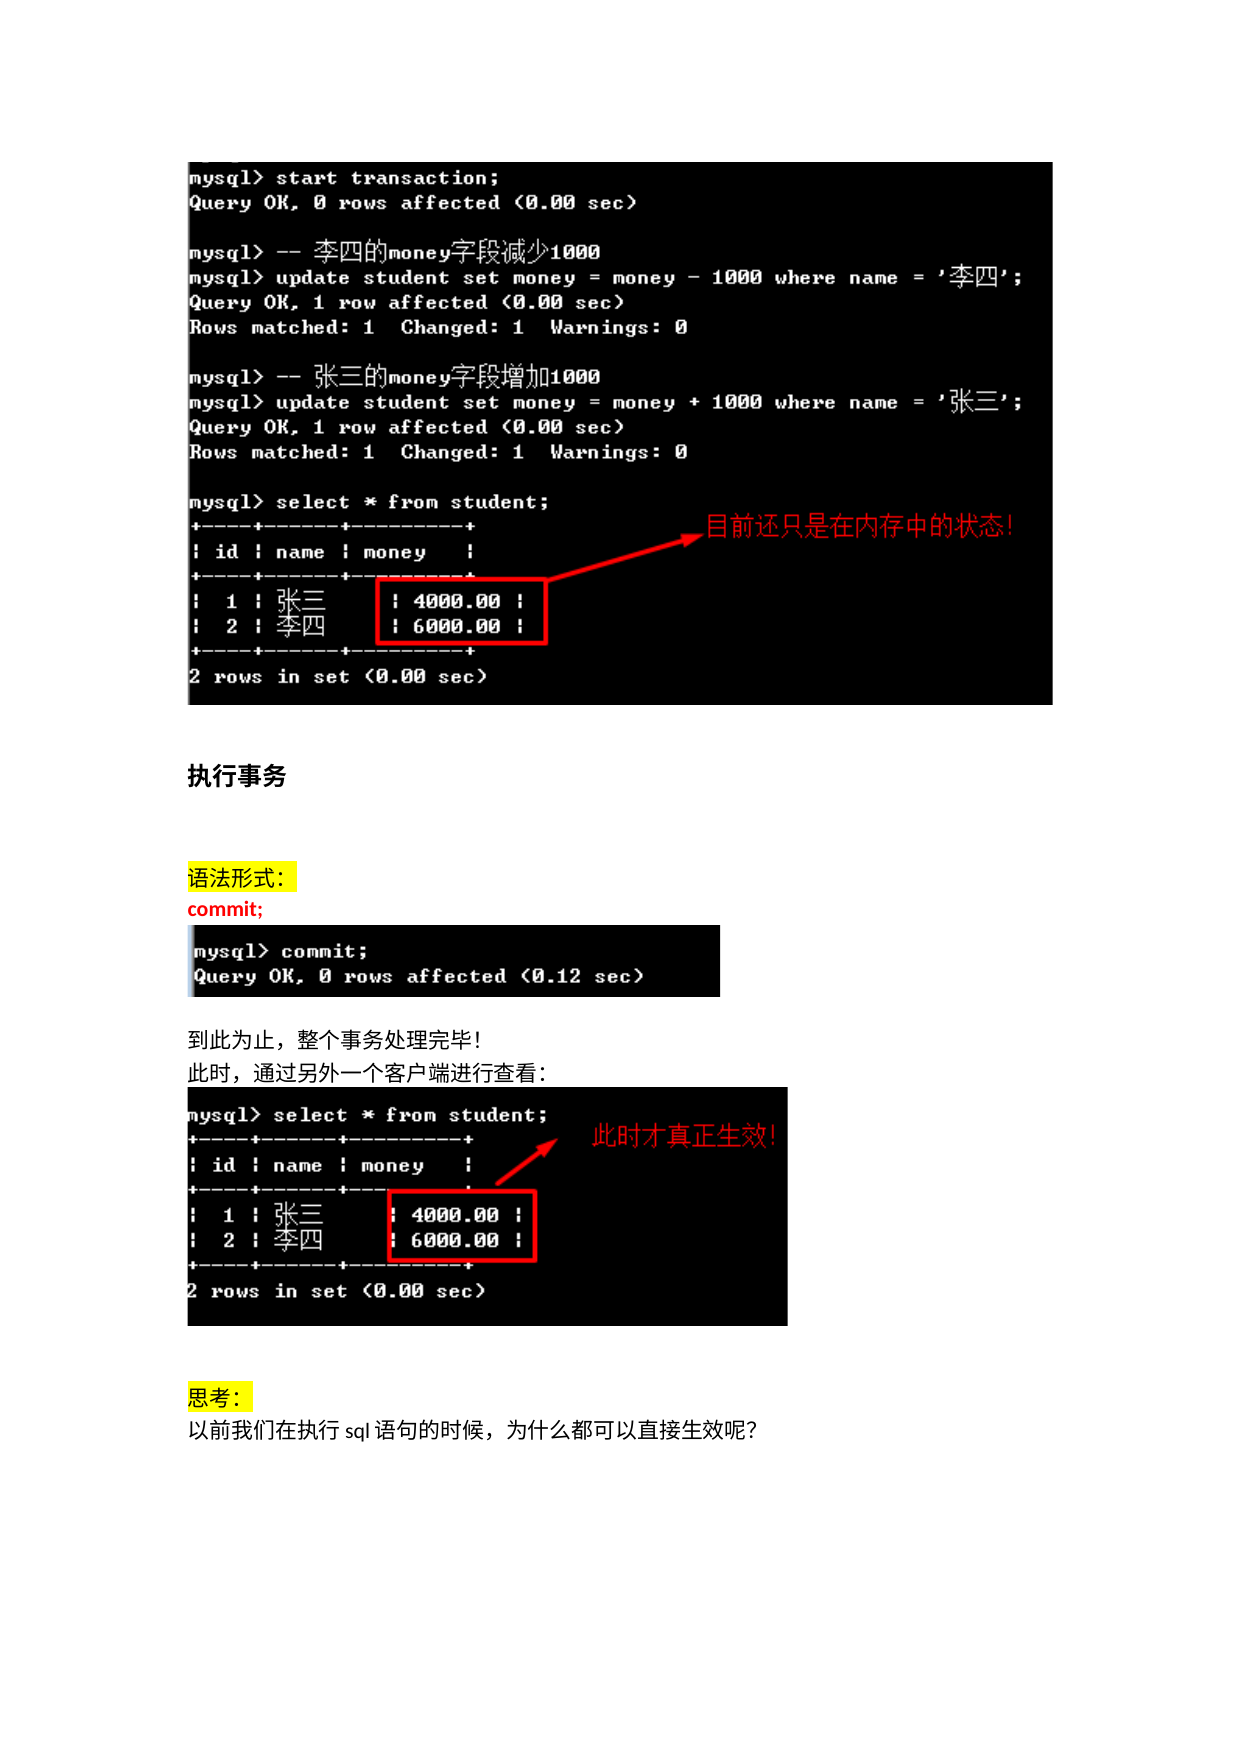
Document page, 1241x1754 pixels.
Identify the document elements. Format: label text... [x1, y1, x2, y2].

subtitle 执行事务 [187, 742, 1053, 807]
text 此时，通过另外一个客户端进行查看： [187, 1055, 1053, 1088]
text 以前我们在执行sql语句的时候，为什么都可以直接生效呢？ [187, 1413, 1053, 1445]
text 语法形式： [187, 860, 1053, 893]
picture [187, 925, 721, 997]
picture [187, 1087, 788, 1326]
text 思考： [187, 1380, 1053, 1413]
text 到此为止，整个事务处理完毕！ [187, 1023, 1053, 1055]
text commit; [187, 893, 1053, 925]
picture [187, 162, 1053, 705]
